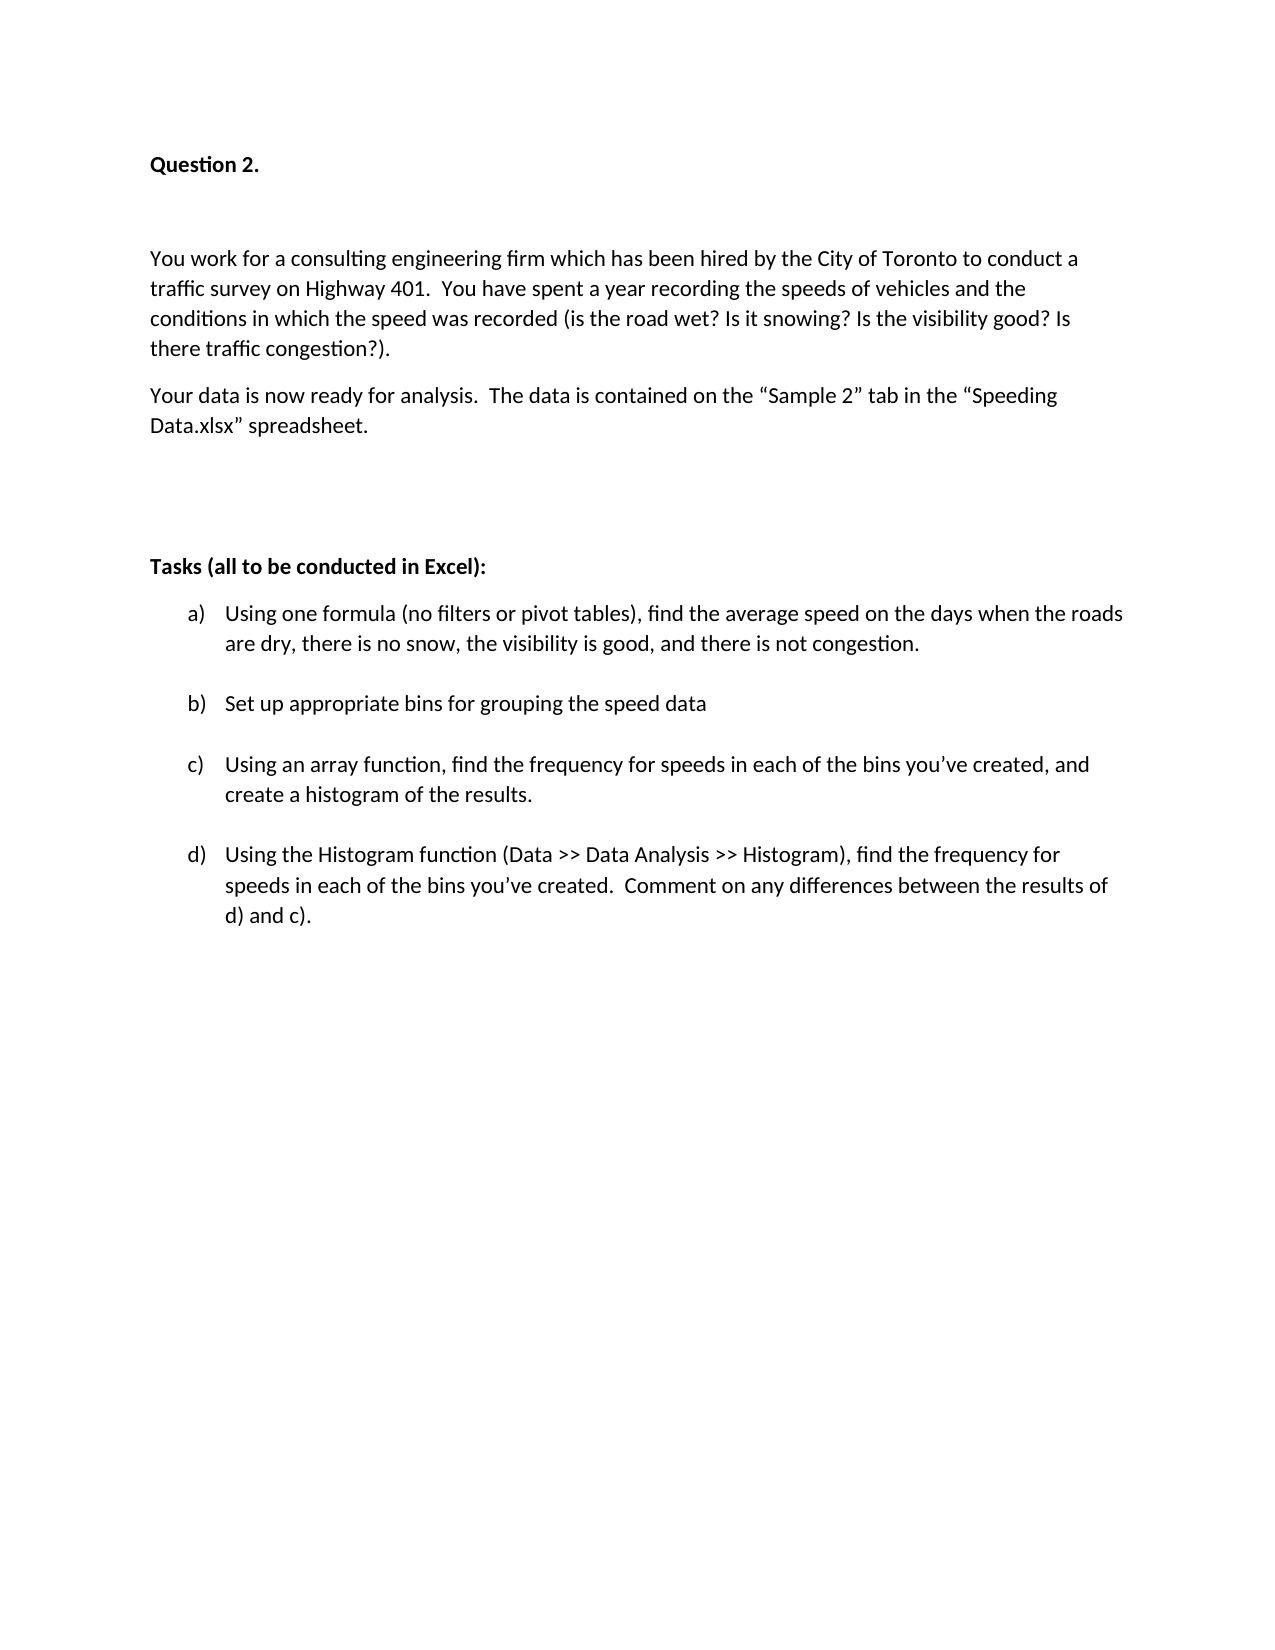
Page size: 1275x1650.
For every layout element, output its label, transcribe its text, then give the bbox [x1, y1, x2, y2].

text You work for a consulting engineering firm which has been hired by the City of Toronto to conduct a traffic survey on Highway 401. You have spent a year recording the speeds of vehicles and the conditions in which the speed was recorded (is the road wet? Is it snowing? Is the visibility good? Is there traffic congestion?). [150, 244, 1125, 362]
list Using the Histogram function (Data >> Data Analysis >> Histogram), find the frequency for speeds in each of the bins you’ve created. Comment on any differences between the results of d) and c). [187, 841, 1125, 929]
list Using an array function, find the frequency for speeds in each of the bins you’ve created, and create a histogram of the results. [187, 750, 1125, 808]
text Tasks (all to be conducted in Excel): [150, 552, 1125, 580]
list Set up appropriate bins for grouping the speed data [187, 689, 1125, 718]
text Question 2. [150, 150, 1125, 178]
list Using one formula (no filters or pivot tables), find the average speed on the days when the roads are dry, there is no snow, the visibility is good, and there is not congestion. [187, 599, 1125, 657]
text Your data is now ready for analysis. The data is contained on the “Sample 2” tab in the “Speeding Data.xlsx” spreadsheet. [150, 381, 1125, 439]
